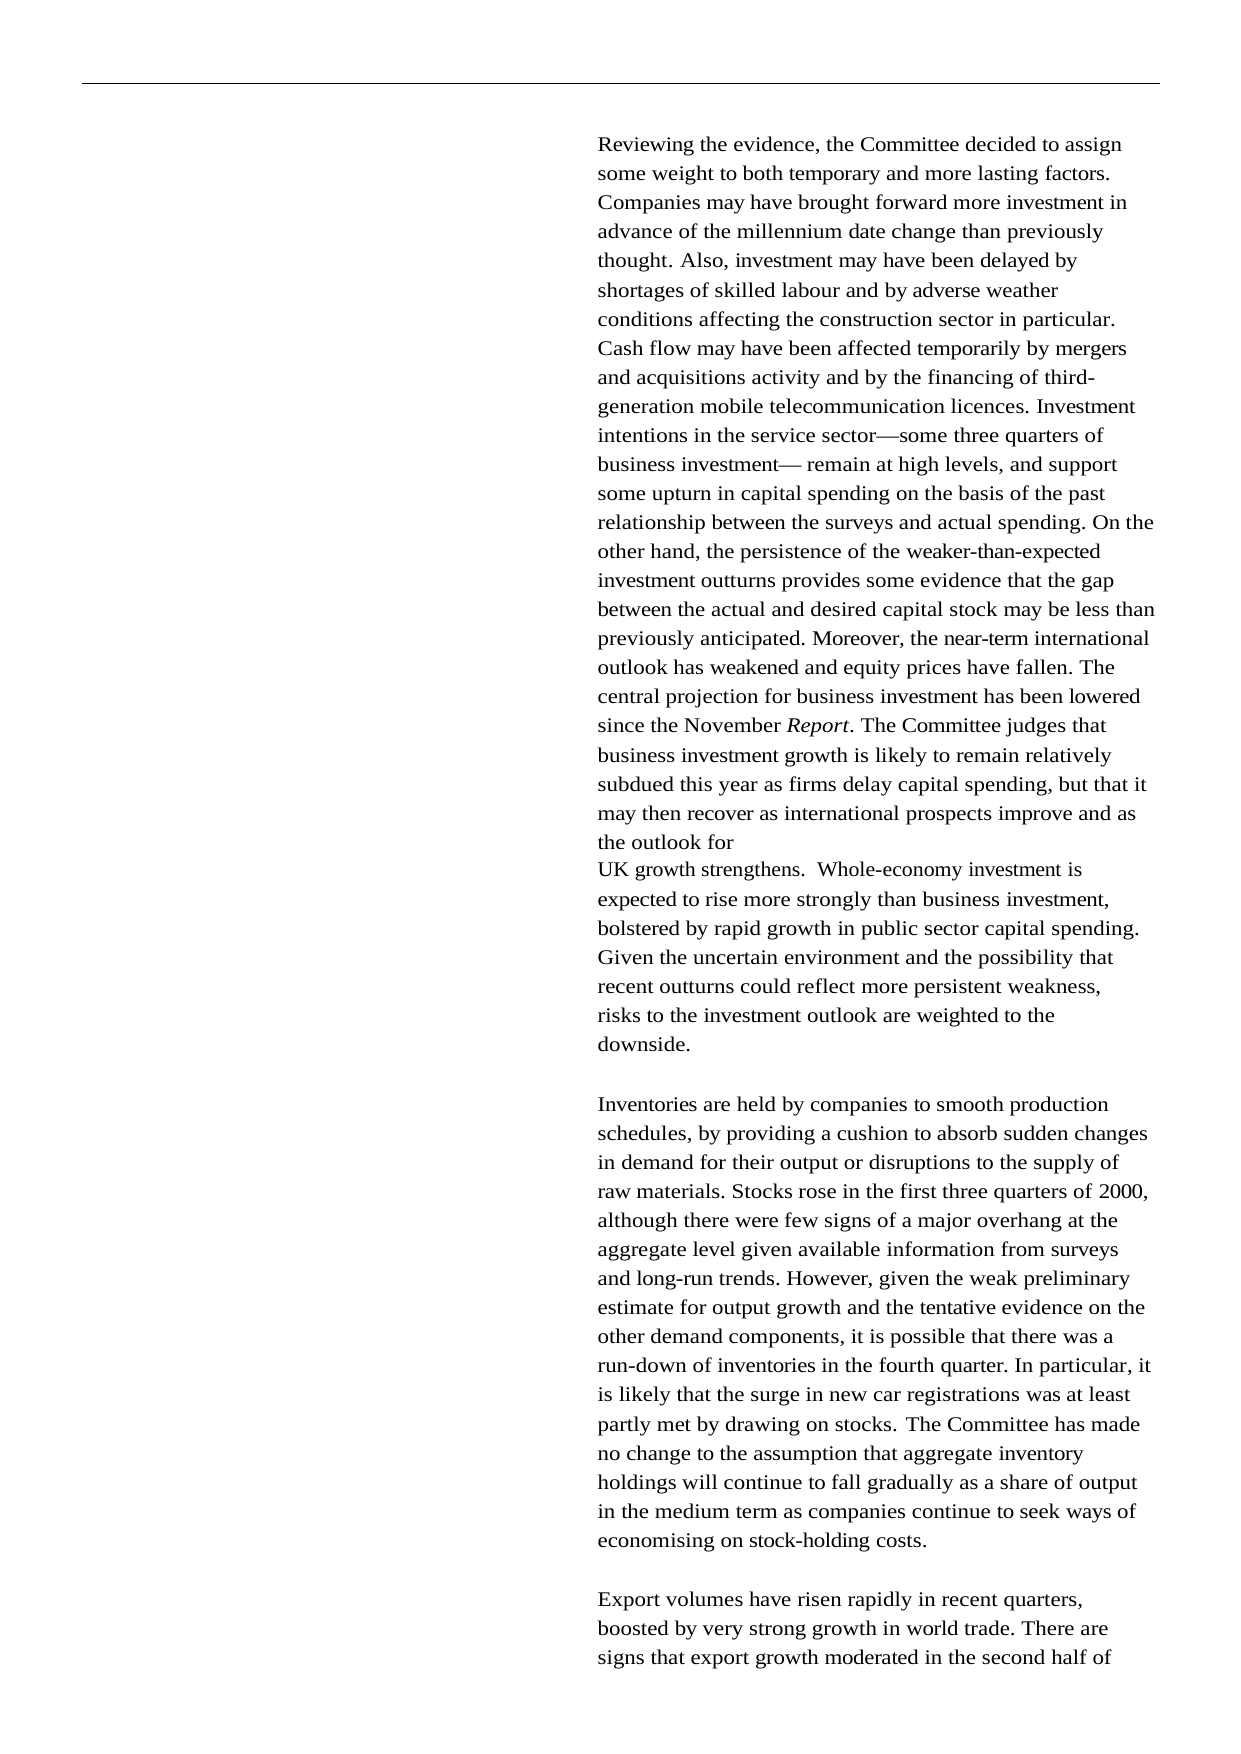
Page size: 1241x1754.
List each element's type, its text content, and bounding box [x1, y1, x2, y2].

text Inventories are held by companies to smooth production schedules, by providing a cushion to absorb sudden changes in demand for their output or disruptions to the supply of raw materials. Stocks rose in the first three quarters of 2000, although there were few signs of a major overhang at the aggregate level given available information from surveys and long-run trends. However, given the weak preliminary estimate for output growth and the tentative evidence on the other demand components, it is possible that there was a run-down of inventories in the fourth quarter. In particular, it is likely that the surge in new car registrations was at least partly met by drawing on stocks. The Committee has made no change to the assumption that aggregate inventory holdings will continue to fall gradually as a share of output in the medium term as companies continue to seek ways of economising on stock-holding costs. [597, 1092, 1157, 1552]
text Reviewing the evidence, the Committee decided to assign some weight to both temporary and more lasting factors. Companies may have brought forward more investment in advance of the millennium date change than previously thought. Also, investment may have been delayed by shortages of skilled labour and by adverse weather conditions affecting the construction sector in particular. Cash flow may have been affected temporarily by mergers and acquisitions activity and by the financing of third-generation mobile telecommunication licences. Investment intentions in the service sector—some three quarters of business investment— remain at high levels, and support some upturn in capital spending on the basis of the past relationship between the surveys and actual spending. On the other hand, the persistence of the weaker-than-expected investment outturns provides some evidence that the gap between the actual and desired capital stock may be less than previously anticipated. Moreover, the near-term international outlook has weakened and equity prices have fallen. The central projection for business investment has been lowered since the November Report. The Committee judges that business investment growth is likely to remain relatively subdued this year as firms delay capital spending, but that it may then recover as international prospects improve and as the outlook for [597, 132, 1157, 854]
text expected to rise more strongly than business investment, bolstered by rapid growth in public sector capital spending. Given the uncertain environment and the possibility that recent outturns could reflect more persistent weakness, risks to the investment outlook are weighted to the downside. [597, 886, 1143, 1056]
text UK growth strengthens. Whole-economy investment is [597, 859, 1173, 881]
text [597, 1587, 1156, 1669]
